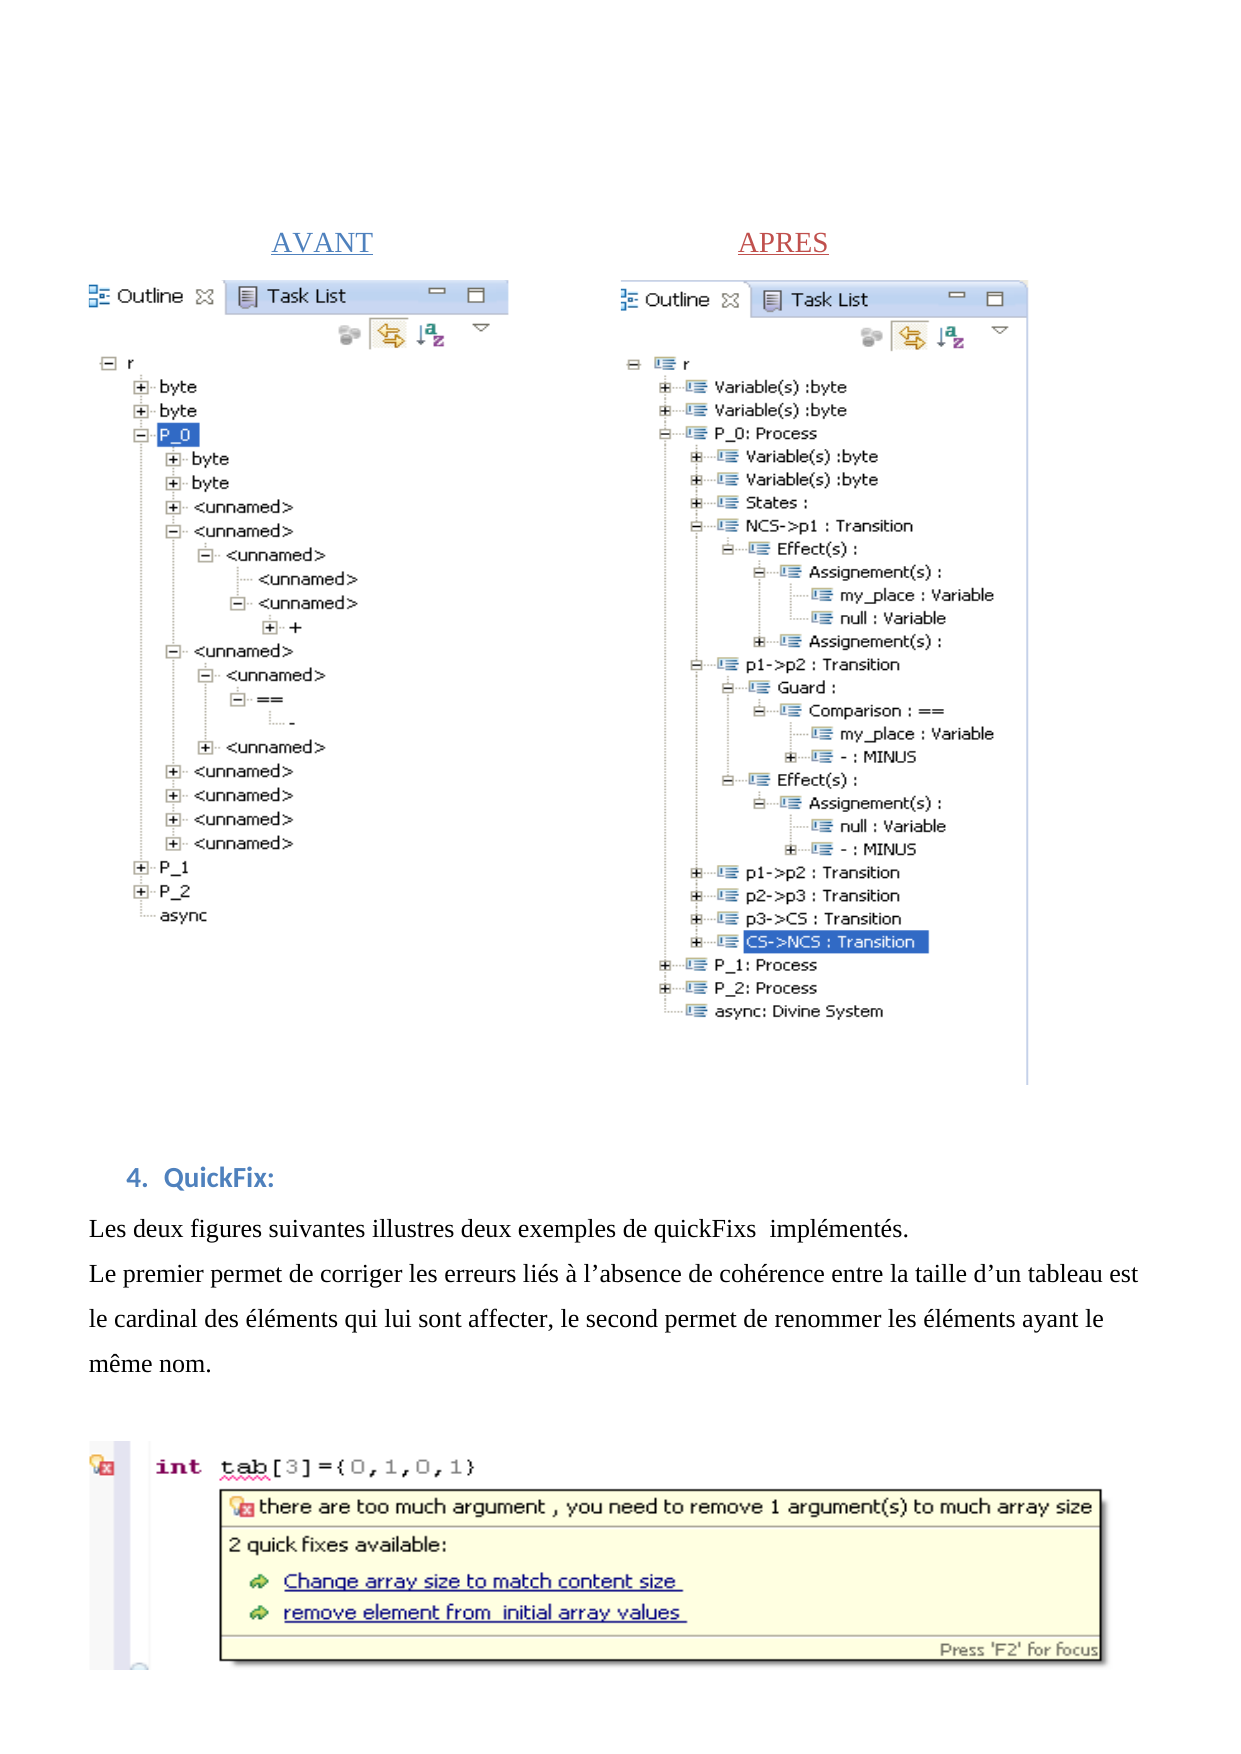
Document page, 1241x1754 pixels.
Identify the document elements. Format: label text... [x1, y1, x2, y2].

picture [620, 280, 1030, 1085]
text Le premier permet de corriger les erreurs liés à l’absence de cohérence entre la taille d’un tableau est le cardinal des éléments qui lui sont affecter, le second permet de renommer les éléments ayant le même nom. [89, 1258, 1152, 1378]
text AVANT APRES [89, 225, 1152, 258]
picture [88, 280, 512, 1085]
list QuickFix: [126, 1159, 1152, 1195]
text Les deux figures suivantes illustres deux exemples de quickFixs implémentés. [89, 1213, 1152, 1243]
picture [88, 1441, 1157, 1670]
